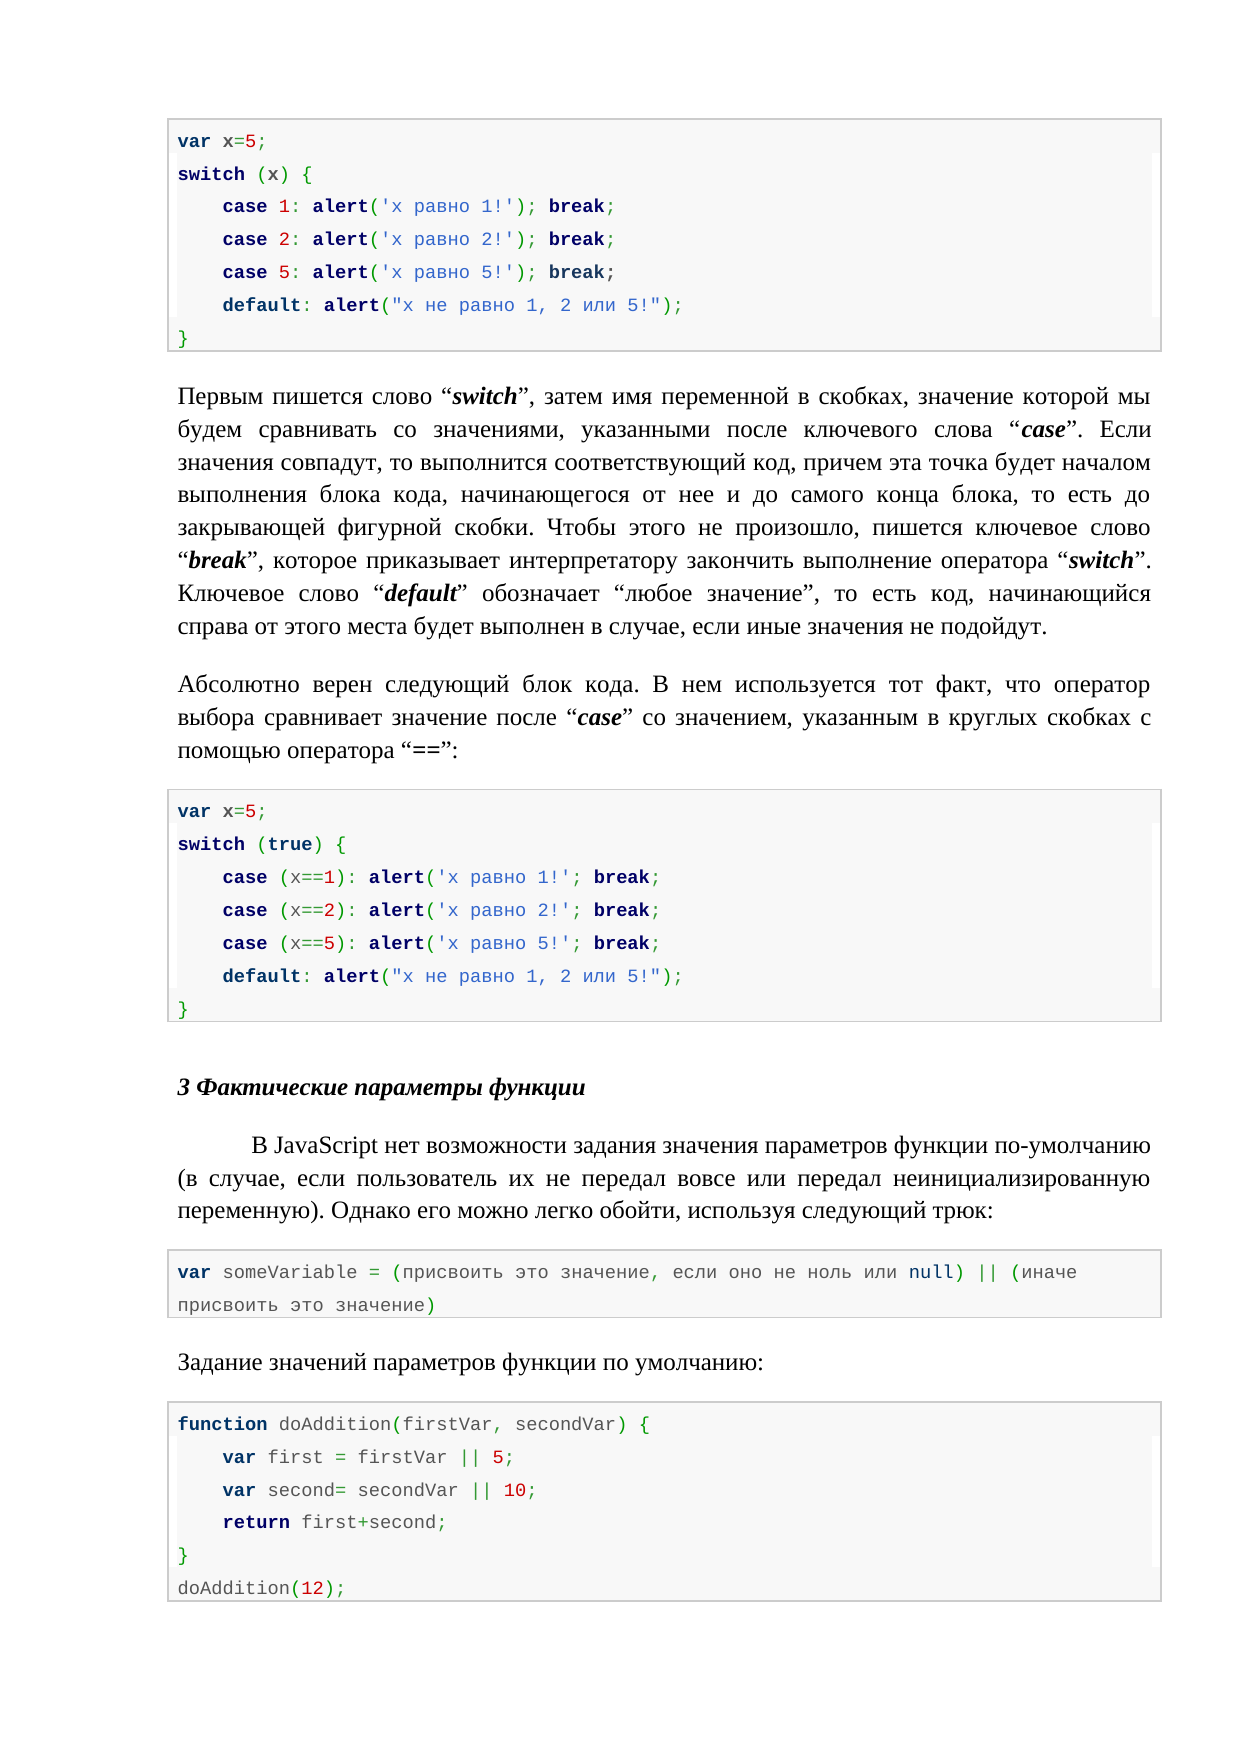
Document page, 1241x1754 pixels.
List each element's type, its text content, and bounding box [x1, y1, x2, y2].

text var someVariable = (присвоить это значение, если оно не ноль или null) || (иначе присвоить это значение) [169, 1251, 1160, 1317]
text } [177, 1534, 1152, 1566]
text doAddition(12); [169, 1566, 1160, 1600]
text case (x==2): alert('x равно 2!'; break; [177, 889, 1152, 922]
text default: alert("x не равно 1, 2 или 5!"); [177, 284, 1152, 316]
text Задание значений параметров функции по умолчанию: [177, 1343, 1152, 1376]
text function doAddition(firstVar, secondVar) { [169, 1403, 1160, 1436]
text } [169, 316, 1160, 350]
text } [169, 986, 1160, 1021]
text var second= secondVar || 10; [177, 1469, 1152, 1502]
text var x=5; [169, 120, 1160, 153]
text var first = firstVar || 5; [177, 1436, 1152, 1469]
subtitle 3 Фактические параметры функции [177, 1068, 1152, 1101]
text default: alert("x не равно 1, 2 или 5!"); [177, 955, 1152, 986]
text switch (x) { [177, 153, 1152, 186]
text Первым пишется слово “switch”, затем имя переменной в скобках, значение которой мы будем сравнивать со значениями, указанными после ключевого слова “case”. Если значения совпадут, то выполнится соответствующий код, причем эта точка будет началом выполнения блока кода, начинающегося от нее и до самого конца блока, то есть до закрывающей фигурной скобки. Чтобы этого не произошло, пишется ключевое слово “break”, которое приказывает интерпретатору закончить выполнение оператора “switch”. Ключевое слово “default” обозначает “любое значение”, то есть код, начинающийся справа от этого места будет выполнен в случае, если иные значения не подойдут. [177, 377, 1152, 640]
text case (x==1): alert('x равно 1!'; break; [177, 856, 1152, 889]
text В JavaScript нет возможности задания значения параметров функции по-умолчанию (в случае, если пользователь их не передал вовсе или передал неинициализированную переменную). Однако его можно легко обойти, используя следующий трюк: [177, 1126, 1152, 1224]
text var x=5; [169, 790, 1160, 823]
text Абсолютно верен следующий блок кода. В нем используется тот факт, что оператор выбора сравнивает значение после “case” со значением, указанным в круглых скобках с помощью оператора “==”: [177, 665, 1152, 764]
text case 1: alert('x равно 1!'); break; [177, 186, 1152, 218]
text case (x==5): alert('x равно 5!'; break; [177, 922, 1152, 955]
text return first+second; [177, 1502, 1152, 1534]
text switch (true) { [177, 823, 1152, 856]
text case 5: alert('x равно 5!'); break; [177, 251, 1152, 284]
text case 2: alert('x равно 2!'); break; [177, 218, 1152, 251]
